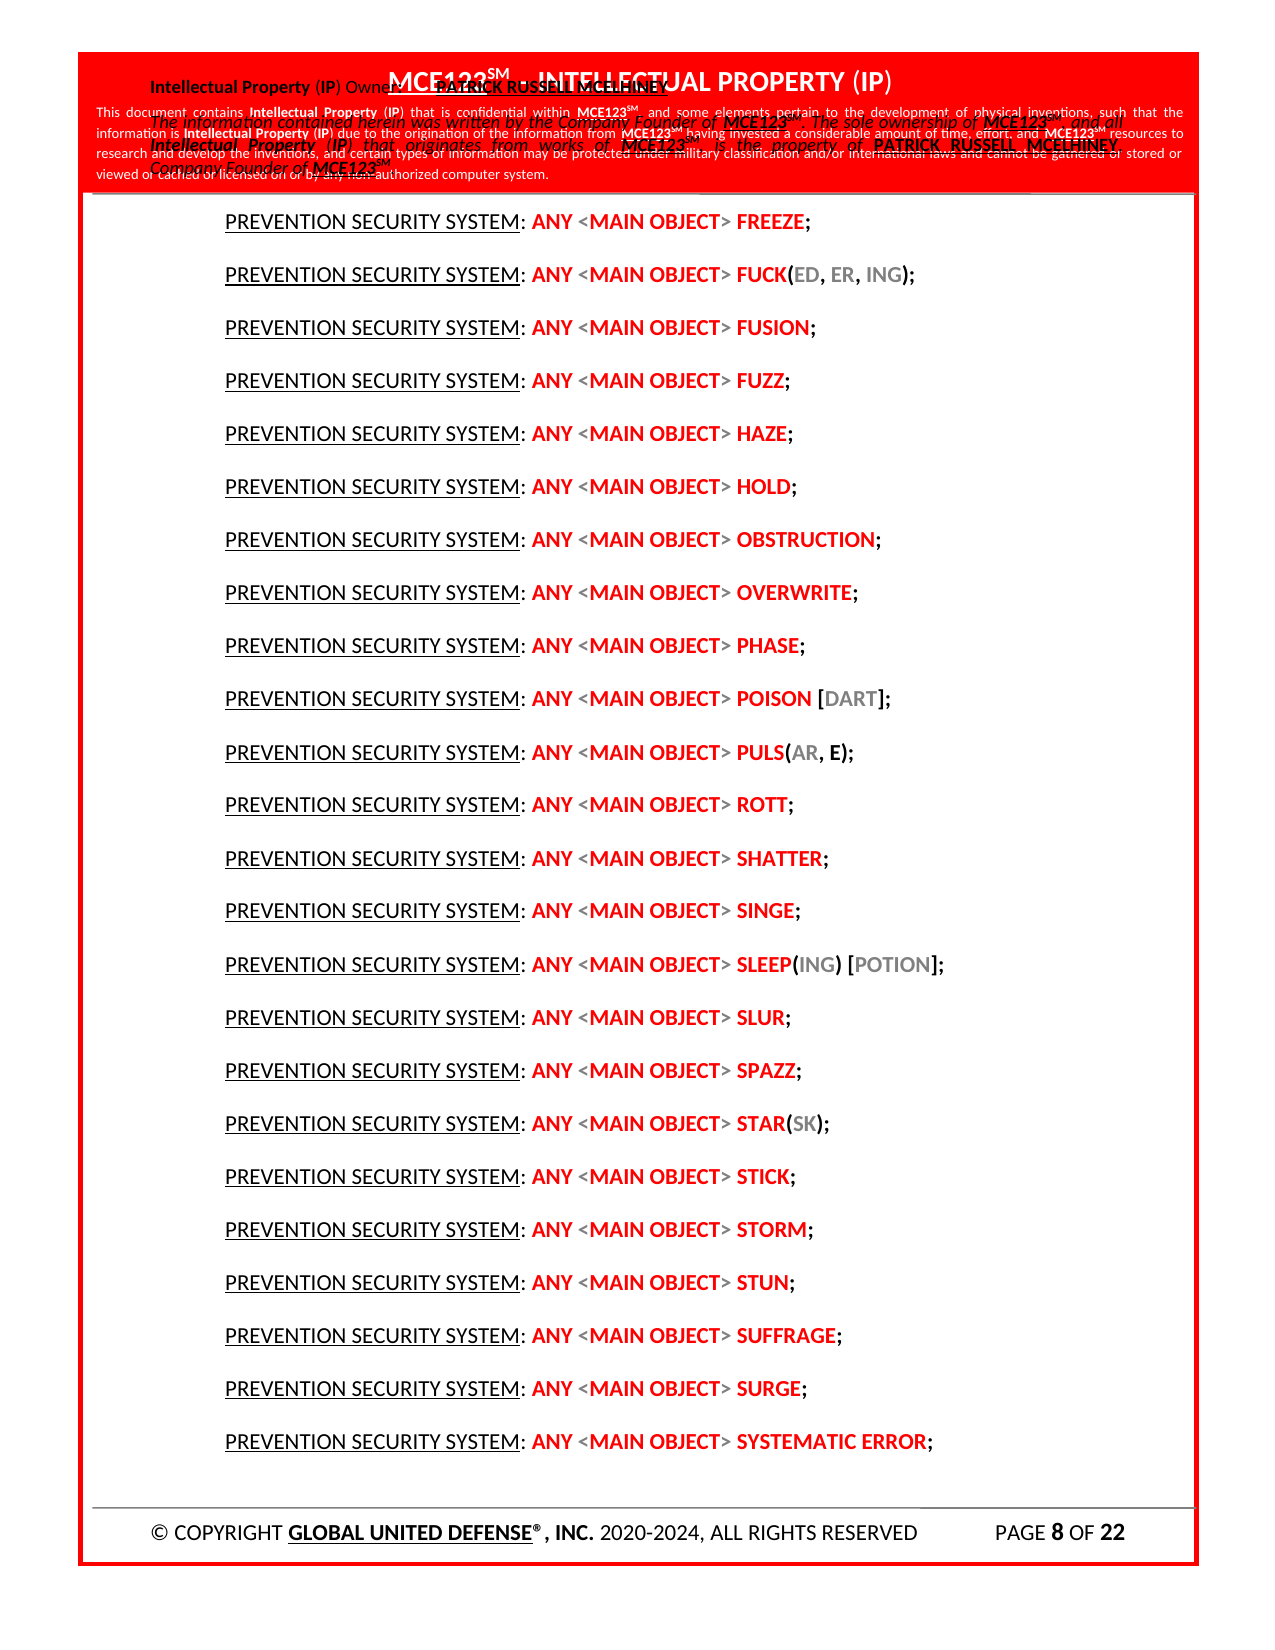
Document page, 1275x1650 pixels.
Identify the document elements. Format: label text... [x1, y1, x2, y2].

text PREVENTION SECURITY SYSTEM: ANY <MAIN OBJECT> FUSION; [225, 313, 1125, 341]
text PREVENTION SECURITY SYSTEM: ANY <MAIN OBJECT> PHASE; [225, 632, 1125, 659]
text PREVENTION SECURITY SYSTEM: ANY <MAIN OBJECT> FUCK(ED, ER, ING); [225, 260, 1125, 288]
text PREVENTION SECURITY SYSTEM: ANY <MAIN OBJECT> STAR(SK); [225, 1109, 1125, 1137]
text PREVENTION SECURITY SYSTEM: ANY <MAIN OBJECT> SHATTER; [225, 844, 1125, 872]
text PREVENTION SECURITY SYSTEM: ANY <MAIN OBJECT> SYSTEMATIC ERROR; [225, 1427, 1125, 1455]
text PREVENTION SECURITY SYSTEM: ANY <MAIN OBJECT> HOLD; [225, 472, 1125, 501]
text PREVENTION SECURITY SYSTEM: ANY <MAIN OBJECT> SLUR; [225, 1003, 1125, 1031]
text PREVENTION SECURITY SYSTEM: ANY <MAIN OBJECT> FUZZ; [225, 366, 1125, 394]
text PREVENTION SECURITY SYSTEM: ANY <MAIN OBJECT> SINGE; [225, 897, 1125, 925]
text PREVENTION SECURITY SYSTEM: ANY <MAIN OBJECT> OVERWRITE; [225, 578, 1125, 607]
text PREVENTION SECURITY SYSTEM: ANY <MAIN OBJECT> FREEZE; [225, 207, 1125, 235]
text PREVENTION SECURITY SYSTEM: ANY <MAIN OBJECT> STICK; [225, 1162, 1125, 1190]
text PREVENTION SECURITY SYSTEM: ANY <MAIN OBJECT> SPAZZ; [225, 1056, 1125, 1084]
text PREVENTION SECURITY SYSTEM: ANY <MAIN OBJECT> STORM; [225, 1215, 1125, 1243]
text PREVENTION SECURITY SYSTEM: ANY <MAIN OBJECT> HAZE; [225, 419, 1125, 447]
text PREVENTION SECURITY SYSTEM: ANY <MAIN OBJECT> OBSTRUCTION; [225, 526, 1125, 553]
text PREVENTION SECURITY SYSTEM: ANY <MAIN OBJECT> STUN; [225, 1268, 1125, 1296]
text PREVENTION SECURITY SYSTEM: ANY <MAIN OBJECT> SURGE; [225, 1374, 1125, 1402]
text PREVENTION SECURITY SYSTEM: ANY <MAIN OBJECT> SUFFRAGE; [225, 1321, 1125, 1349]
text PREVENTION SECURITY SYSTEM: ANY <MAIN OBJECT> PULS(AR, E); [225, 738, 1125, 766]
text PREVENTION SECURITY SYSTEM: ANY <MAIN OBJECT> SLEEP(ING) [POTION]; [225, 950, 1125, 978]
text PREVENTION SECURITY SYSTEM: ANY <MAIN OBJECT> ROTT; [225, 791, 1125, 819]
text PREVENTION SECURITY SYSTEM: ANY <MAIN OBJECT> POISON [DART]; [225, 684, 1125, 713]
